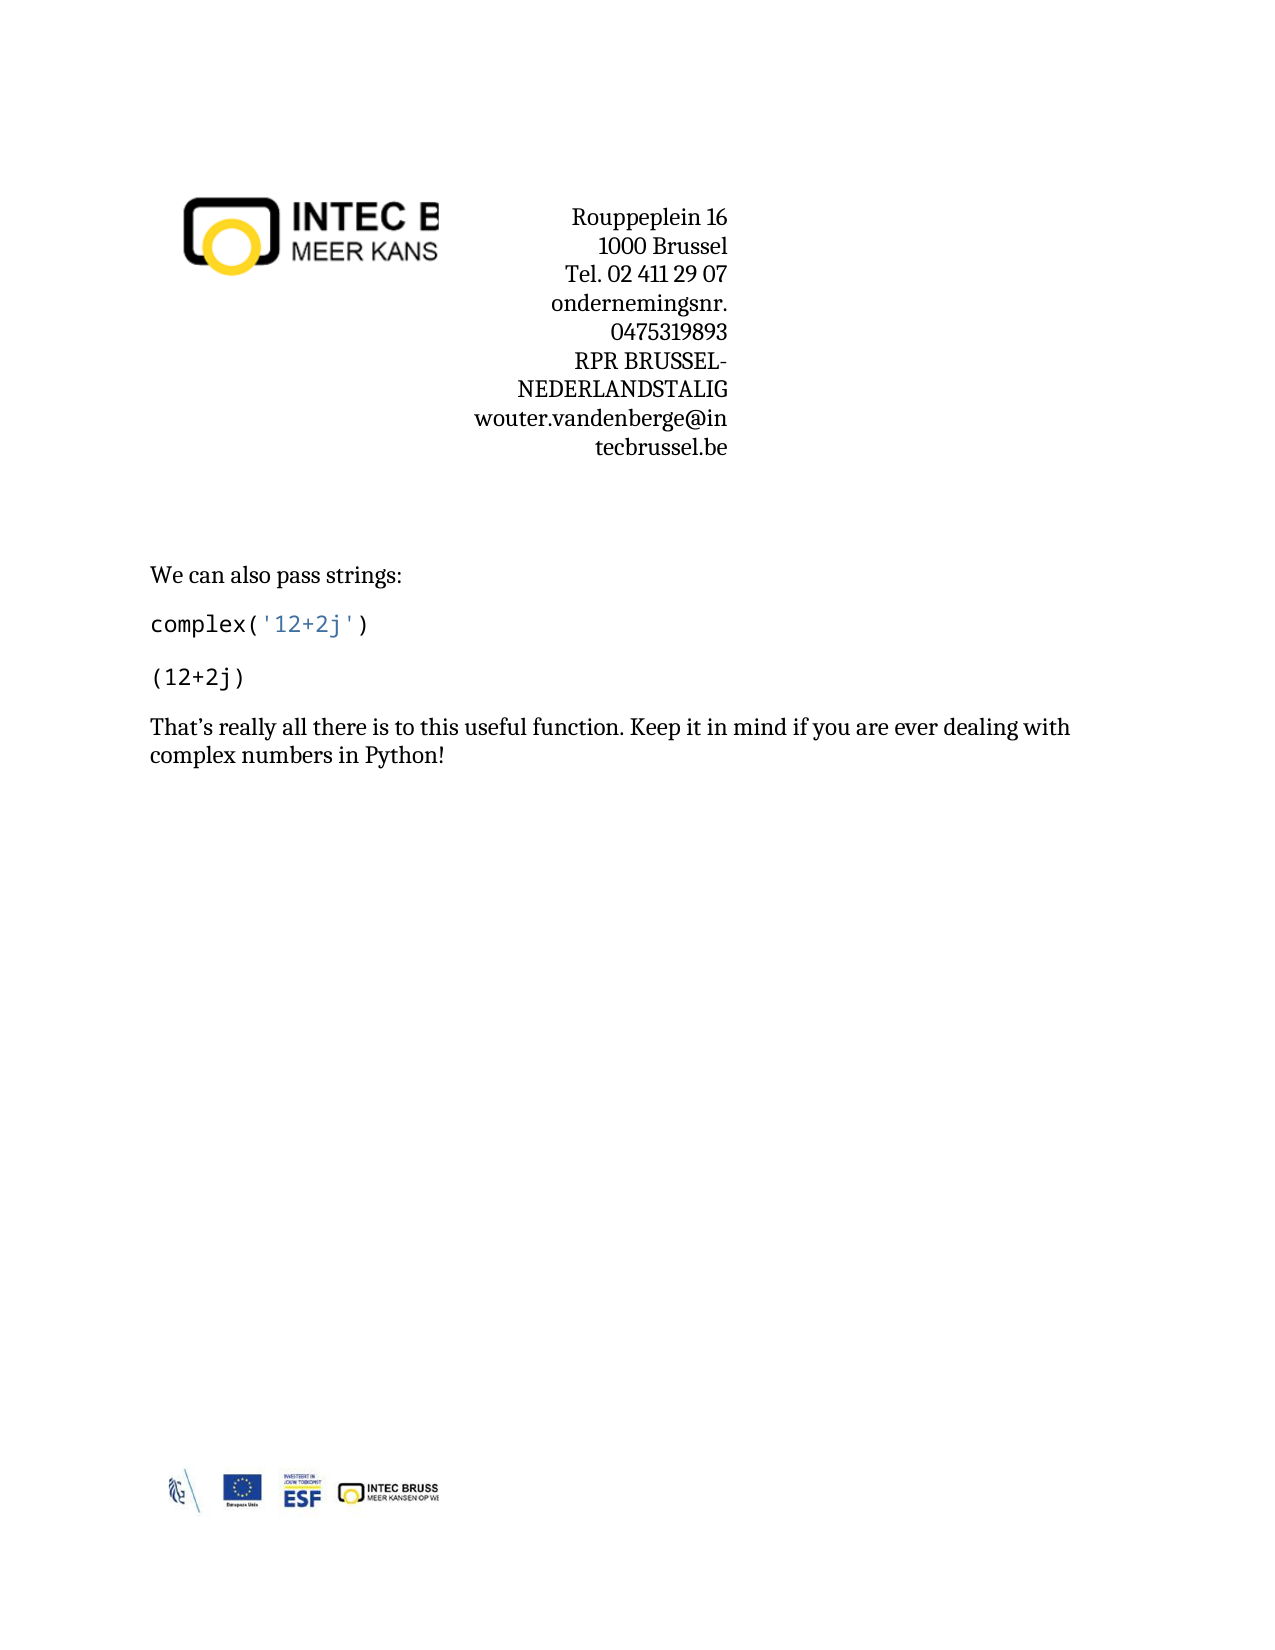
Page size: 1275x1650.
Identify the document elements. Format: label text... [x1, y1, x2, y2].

picture [168, 174, 439, 293]
text That’s really all there is to this useful function. Keep it in mind if you are ever dealing with complex numbers in Python! [150, 712, 1125, 770]
text (12+2j) [150, 660, 1125, 692]
picture [168, 1447, 439, 1534]
text complex('12+2j') [150, 608, 1125, 639]
text We can also pass strings: [150, 561, 1125, 589]
